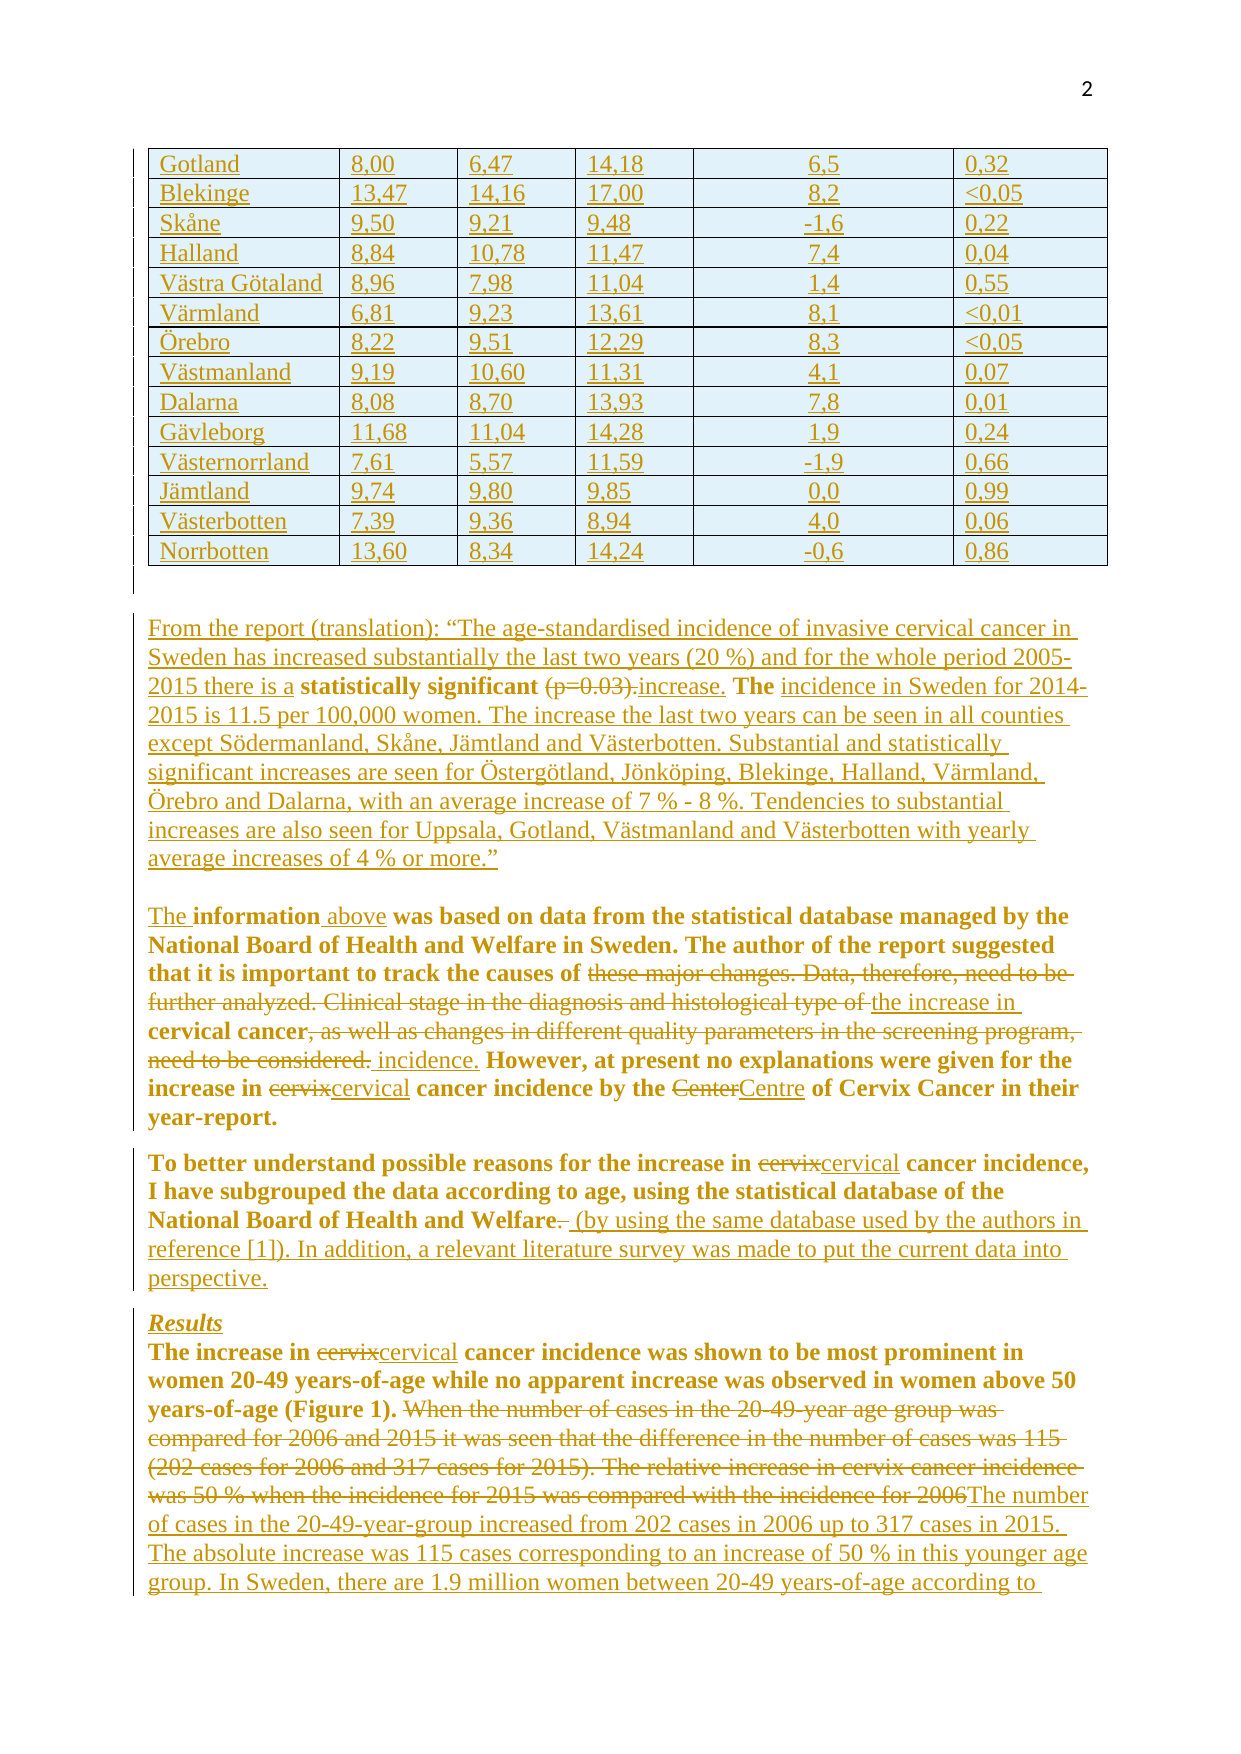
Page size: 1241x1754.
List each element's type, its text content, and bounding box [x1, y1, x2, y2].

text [148, 1337, 1093, 1596]
text information was based on data from the statistical database managed by the National Board of Health and Welfare in Sweden. The author of the report suggested that it is important to track the causes of cervical cancer However, at present no explanations were given for the increase in cancer incidence by the of Cervix Cancer in their year-report. [148, 901, 1093, 1131]
text To better understand possible reasons for the increase in cancer incidence, I have subgrouped the data according to age, using the statistical database of the National Board of Health and Welfare [148, 1148, 1093, 1291]
text statistically significant The [148, 613, 1093, 872]
